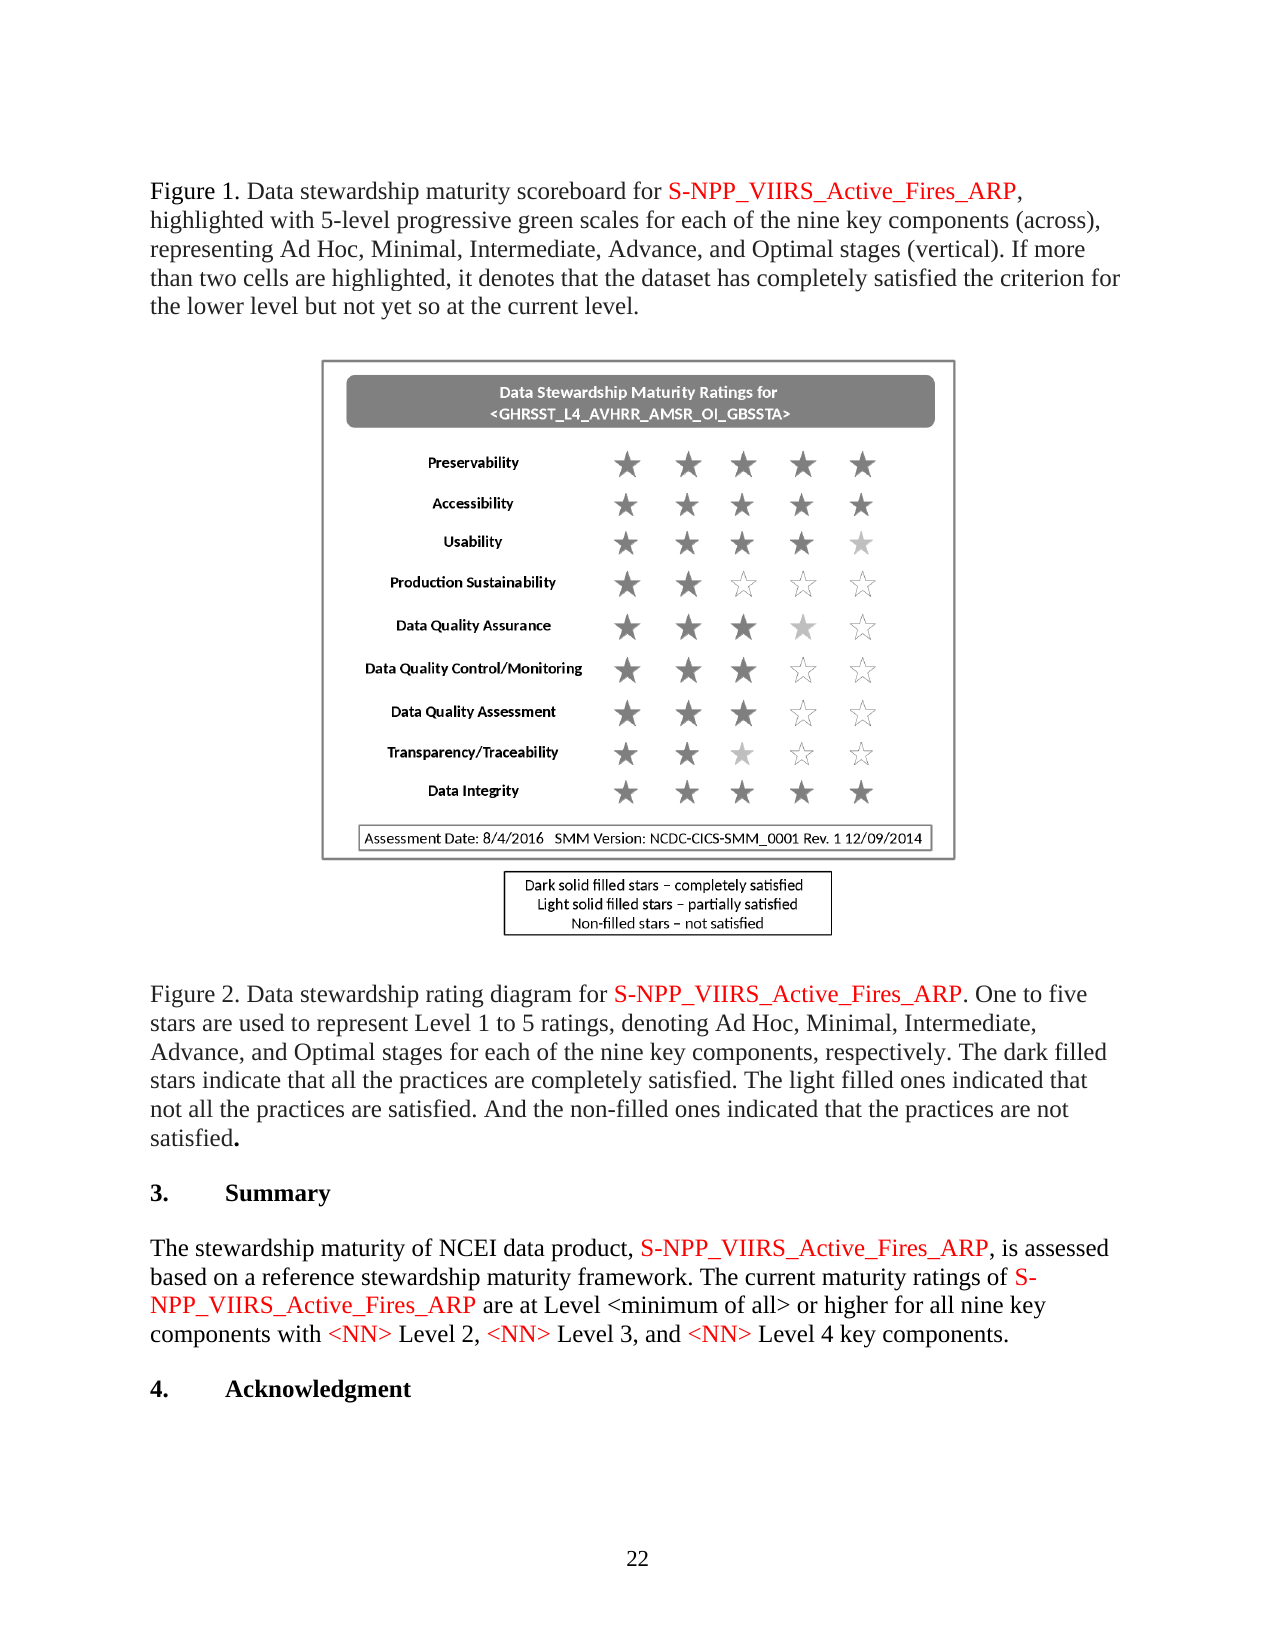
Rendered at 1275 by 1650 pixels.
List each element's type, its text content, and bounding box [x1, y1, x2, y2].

text 3. Summary [150, 1178, 1125, 1207]
text Figure 2. Data stewardship rating diagram for S-NPP_VIIRS_Active_Fires_ARP. One to five stars are used to represent Level 1 to 5 ratings, denoting Ad Hoc, Minimal, Intermediate, Advance, and Optimal stages for each of the nine key components, respectively. The dark filled stars indicate that all the practices are completely satisfied. The light filled ones indicated that not all the practices are satisfied. And the non-filled ones indicated that the practices are not satisfied. [233, 979, 1125, 1152]
text 4. Acknowledgment [150, 1374, 1125, 1403]
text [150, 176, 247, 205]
picture [282, 346, 993, 953]
text Figure 1. Data stewardship maturity scoreboard for S-NPP_VIIRS_Active_Fires_ARP, highlighted with 5-level progressive green scales for each of the nine key components (across), representing Ad Hoc, Minimal, Intermediate, Advance, and Optimal stages (vertical). If more than two cells are highlighted, it denotes that the dataset has completely satisfied the criterion for the lower level but not yet so at the current level. [639, 176, 1125, 320]
